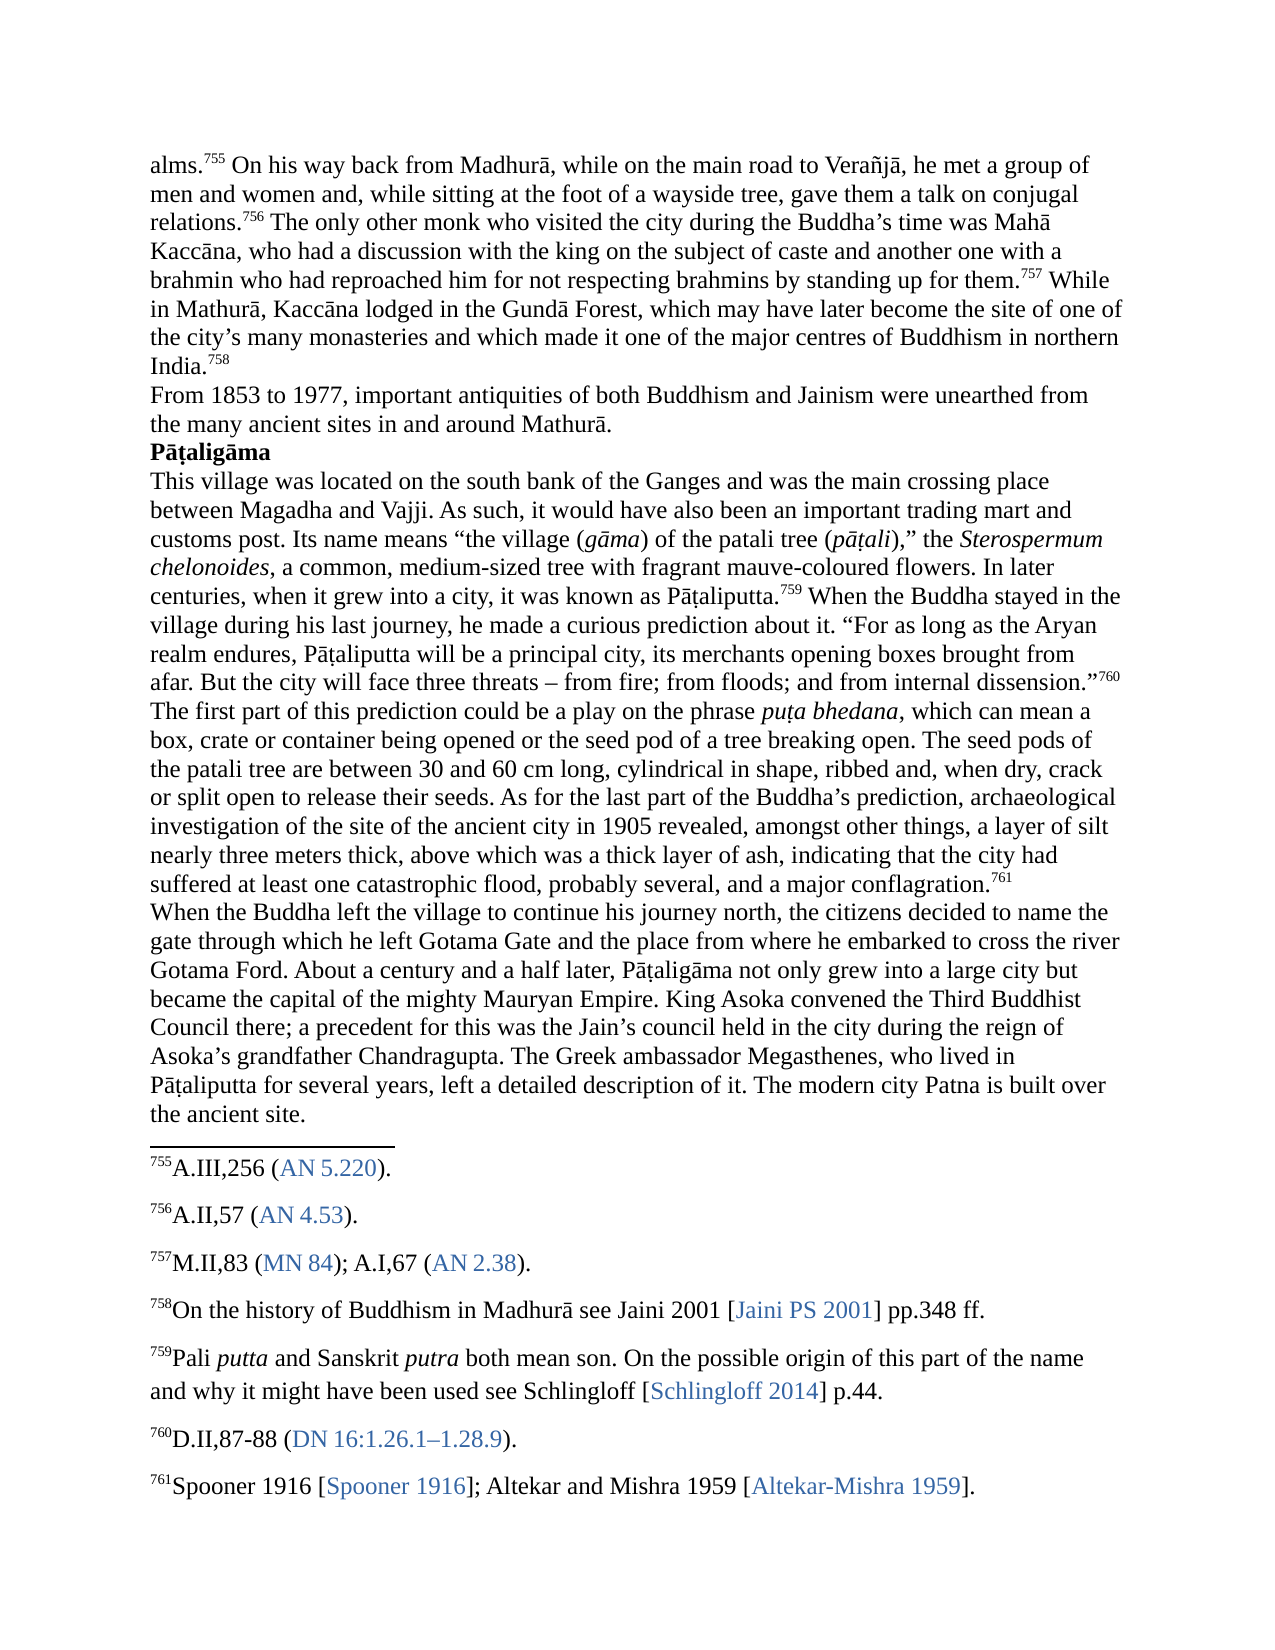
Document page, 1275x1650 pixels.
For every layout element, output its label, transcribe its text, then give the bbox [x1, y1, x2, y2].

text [150, 150, 1125, 380]
text Pāṭaligāma [150, 437, 1125, 466]
text When the Buddha left the village to continue his journey north, the citizens decided to name the gate through which he left Gotama Gate and the place from where he embarked to cross the river Gotama Ford. About a century and a half later, Pāṭaligāma not only grew into a large city but became the capital of the mighty Mauryan Empire. King Asoka convened the Third Buddhist Council there; a precedent for this was the Jain’s council held in the city during the reign of Asoka’s grandfather Chandragupta. The Greek ambassador Megasthenes, who lived in Pāṭaliputta for several years, left a detailed description of it. The modern city Patna is built over the ancient site. [150, 897, 1125, 1127]
text This village was located on the south bank of the Ganges and was the main crossing place between Magadha and Vajji. As such, it would have also been an important trading mart and customs post. Its name means “the village (gāma) of the patali tree (pāṭali),” the Sterospermum chelonoides, a common, medium-sized tree with fragrant mauve-coloured flowers. In later centuries, when it grew into a city, it was known as Pāṭaliputta. When the Buddha stayed in the village during his last journey, he made a curious prediction about it. “For as long as the Aryan realm endures, Pāṭaliputta will be a principal city, its merchants opening boxes brought from afar. But the city will face three threats – from fire; from floods; and from internal dissension.” [150, 466, 1125, 696]
text From 1853 to 1977, important antiquities of both Buddhism and Jainism were unearthed from the many ancient sites in and around Mathurā. [150, 380, 1125, 437]
text The first part of this prediction could be a play on the phrase puṭa bhedana, which can mean a box, crate or container being opened or the seed pod of a tree breaking open. The seed pods of the patali tree are between 30 and 60 cm long, cylindrical in shape, ribbed and, when dry, crack or split open to release their seeds. As for the last part of the Buddha’s prediction, archaeological investigation of the site of the ancient city in 1905 revealed, amongst other things, a layer of silt nearly three meters thick, above which was a thick layer of ash, indicating that the city had suffered at least one catastrophic flood, probably several, and a major conflagration. [150, 696, 1125, 897]
